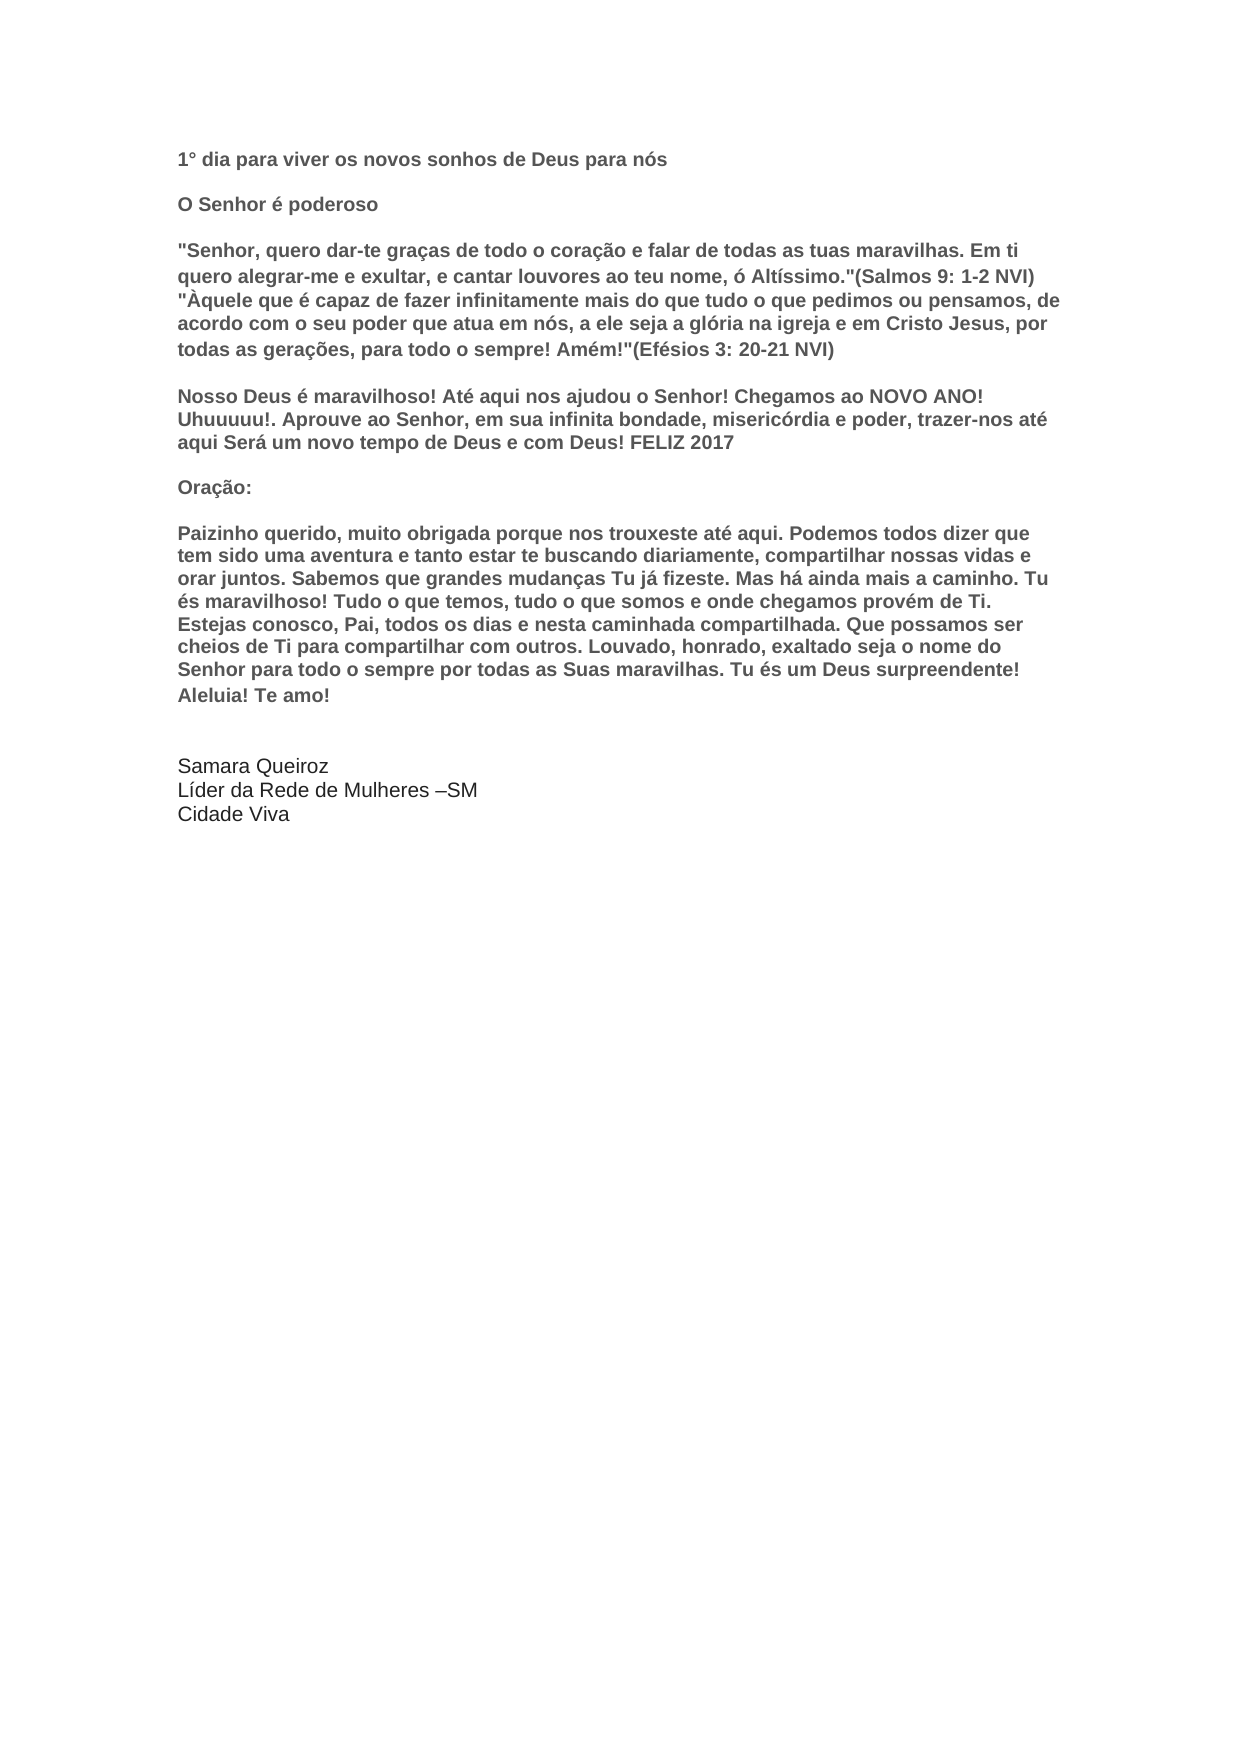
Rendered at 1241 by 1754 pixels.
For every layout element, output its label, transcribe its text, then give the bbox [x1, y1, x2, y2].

text Cidade Viva [177, 802, 1063, 826]
text 1° dia para viver os novos sonhos de Deus para nós O Senhor é poderoso "Senhor, quero dar-te graças de todo o coração e falar de todas as tuas maravilhas. Em ti quero alegrar-me e exultar, e cantar louvores ao teu nome, ó Altíssimo."( [177, 148, 1063, 708]
text Líder da Rede de Mulheres –SM [177, 778, 1063, 802]
text Samara Queiroz [177, 754, 1063, 778]
